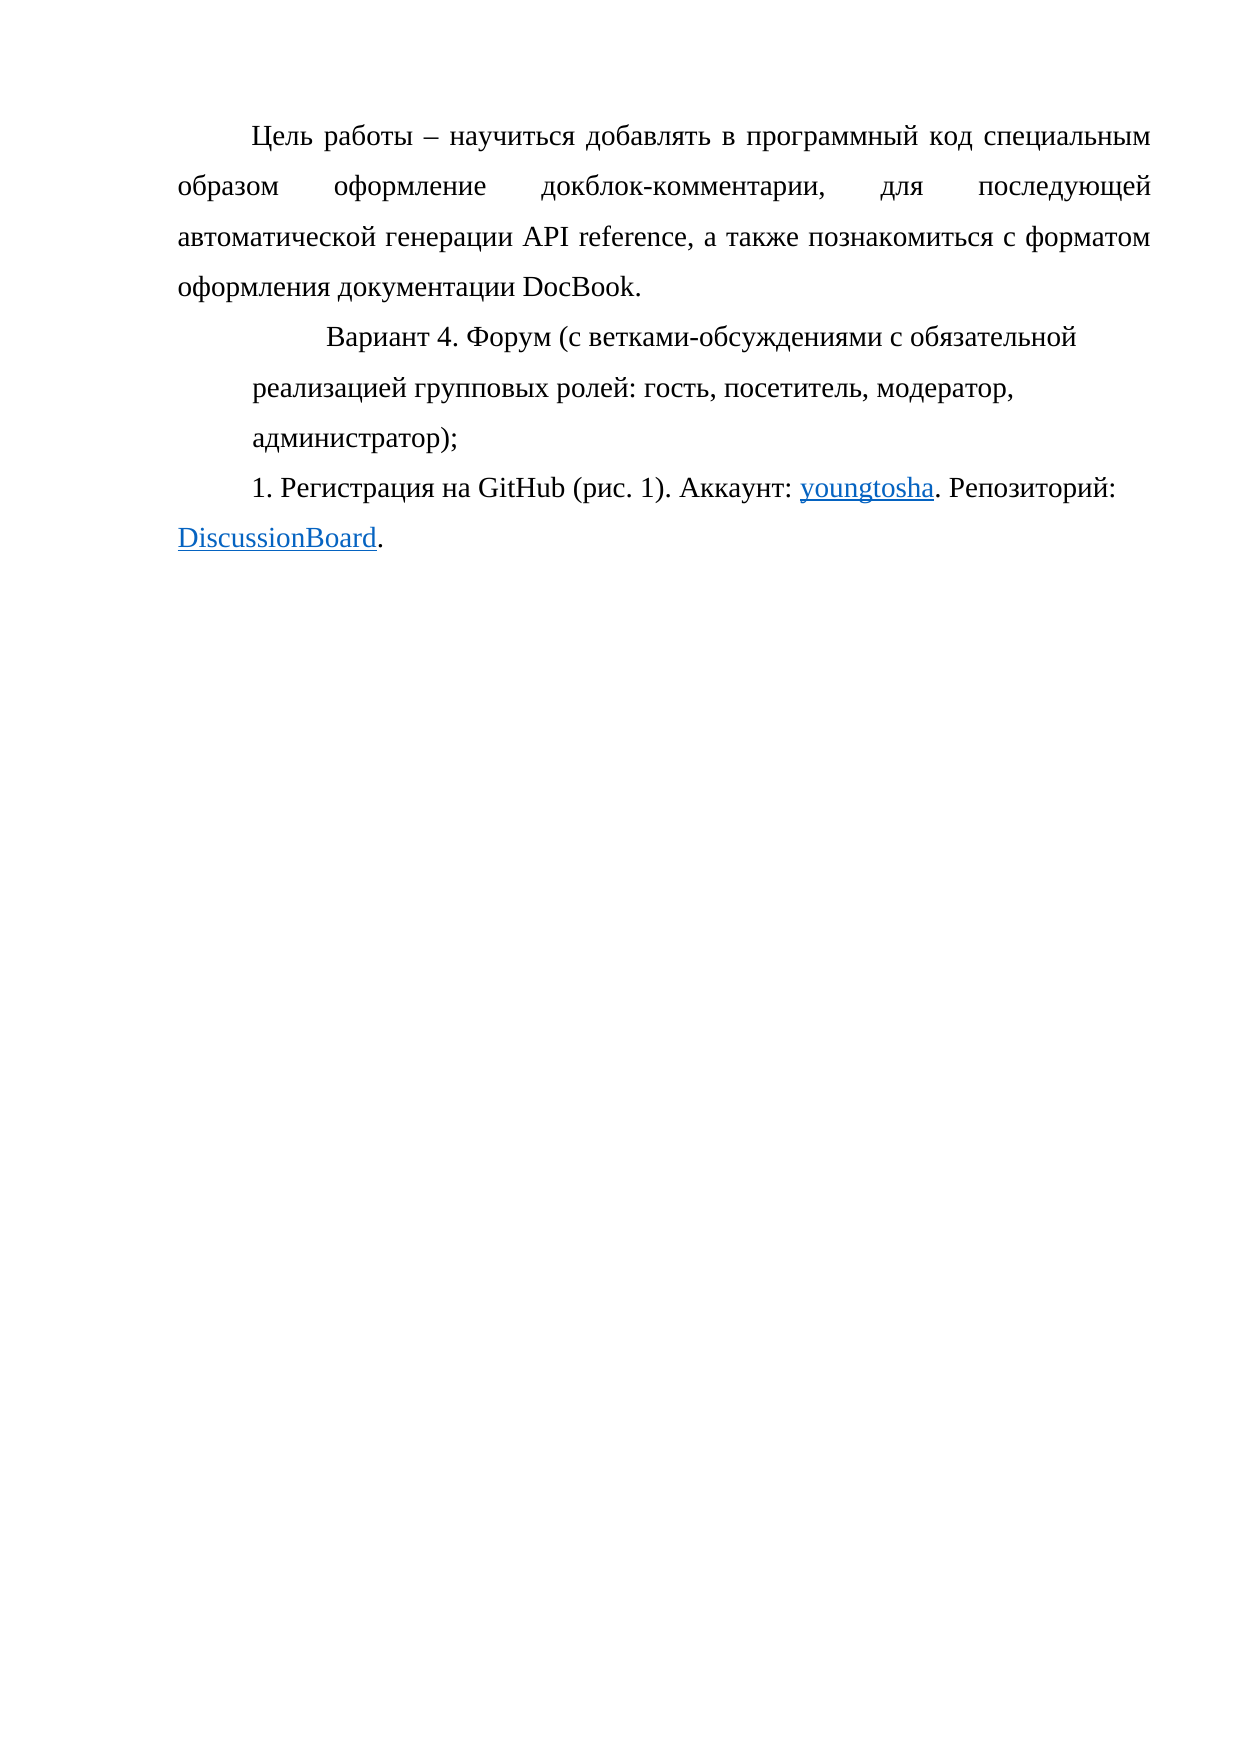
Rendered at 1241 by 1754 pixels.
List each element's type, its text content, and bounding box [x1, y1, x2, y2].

text Вариант 4. Форум (с ветками-обсуждениями с обязательной реализацией групповых ролей: гость, посетитель, модератор, администратор); [252, 319, 1152, 453]
text Цель работы – научиться добавлять в программный код специальным образом оформление докблок-комментарии, для последующей автоматической генерации API reference, а также познакомиться с форматом оформления документации DocBook. [177, 118, 1152, 303]
text 1. Регистрация на GitHub (рис. 1). Аккаунт: youngtosha. Репозиторий: DiscussionBoard. [177, 470, 1152, 554]
